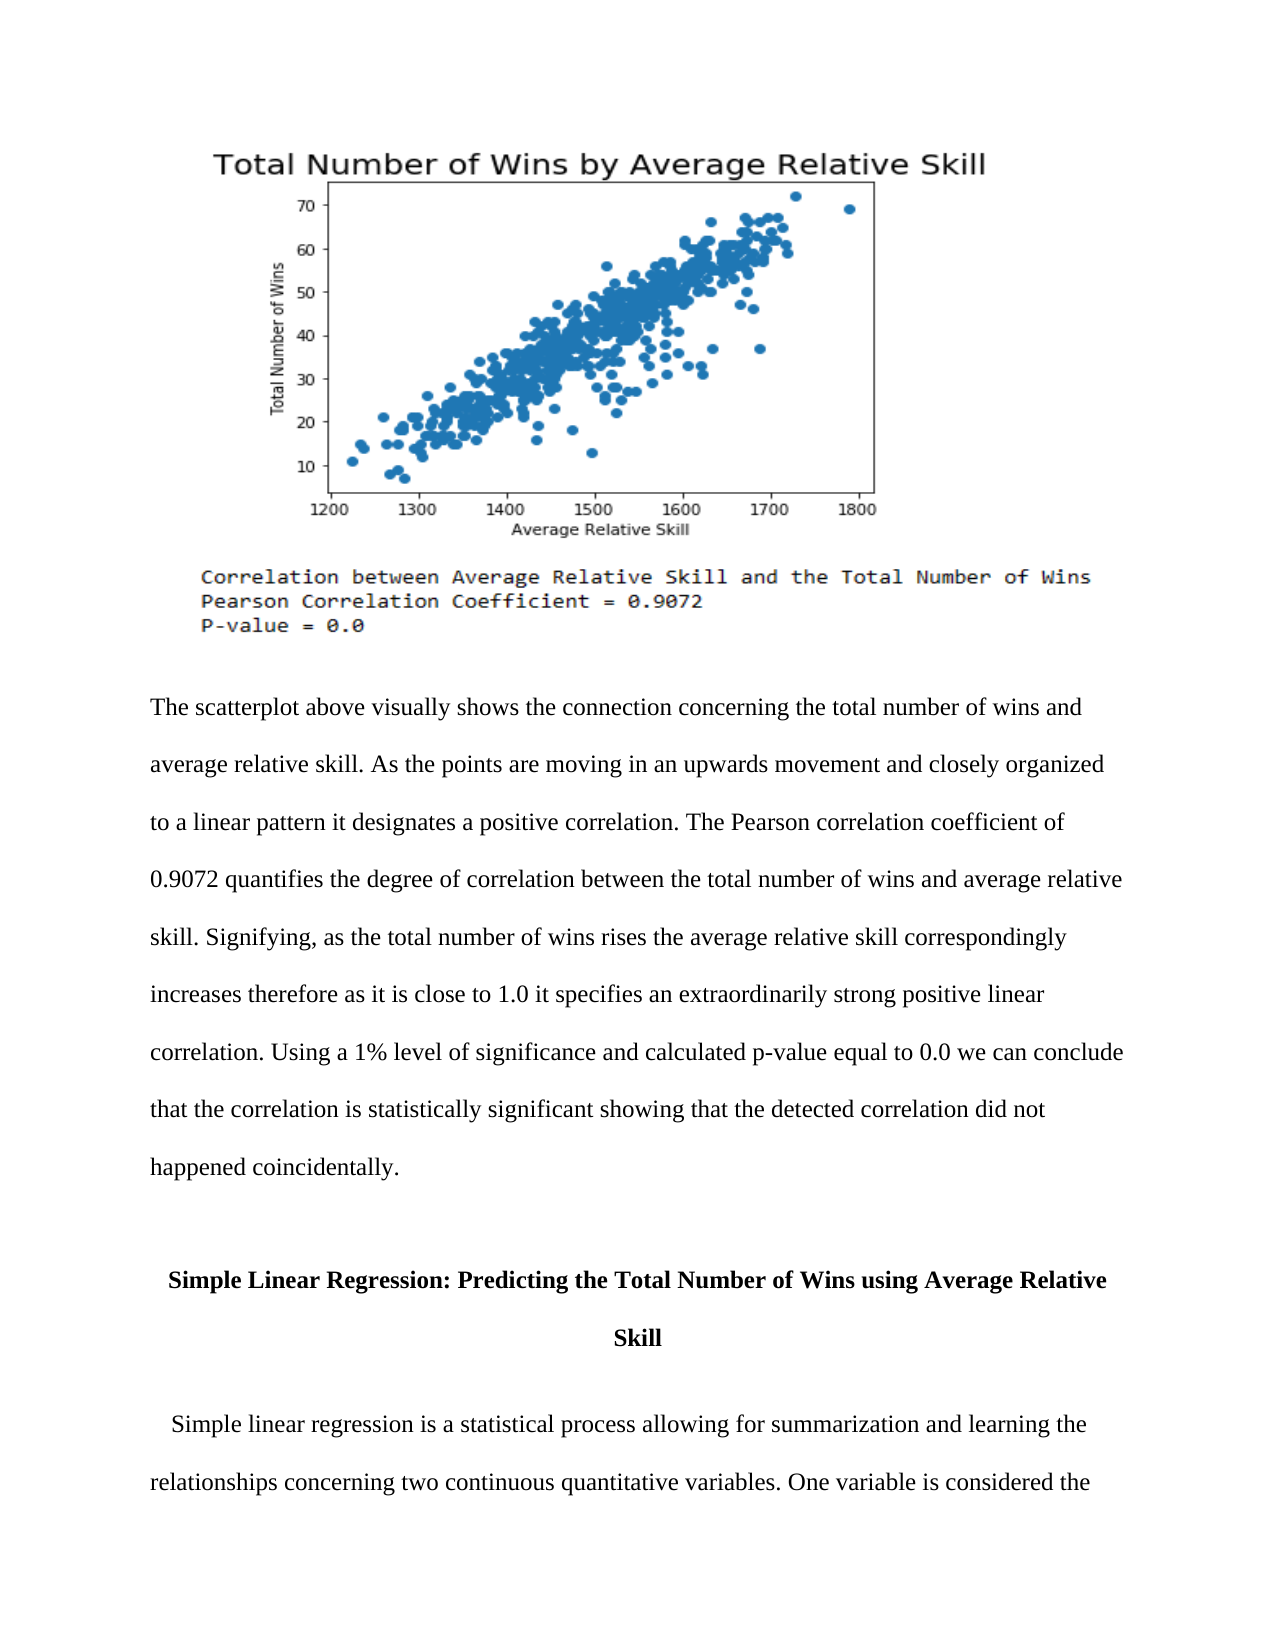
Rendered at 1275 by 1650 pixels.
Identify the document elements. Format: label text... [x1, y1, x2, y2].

subtitle Simple Linear Regression: Predicting the Total Number of Wins using Average Relative Skill [150, 1265, 1125, 1352]
text The scatterplot above visually shows the connection concerning the total number of wins and average relative skill. As the points are moving in an upwards movement and closely organized to a linear pattern it designates a positive correlation. The Pearson correlation coefficient of 0.9072 quantifies the degree of correlation between the total number of wins and average relative skill. Signifying, as the total number of wins rises the average relative skill correspondingly increases therefore as it is close to 1.0 it specifies an extraordinarily strong positive linear correlation. Using a 1% level of significance and calculated p-value equal to 0.0 we can conclude that the correlation is statistically significant showing that the detected correlation did not happened coincidentally. [150, 692, 1125, 1181]
picture [150, 150, 1136, 635]
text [150, 1409, 1125, 1495]
